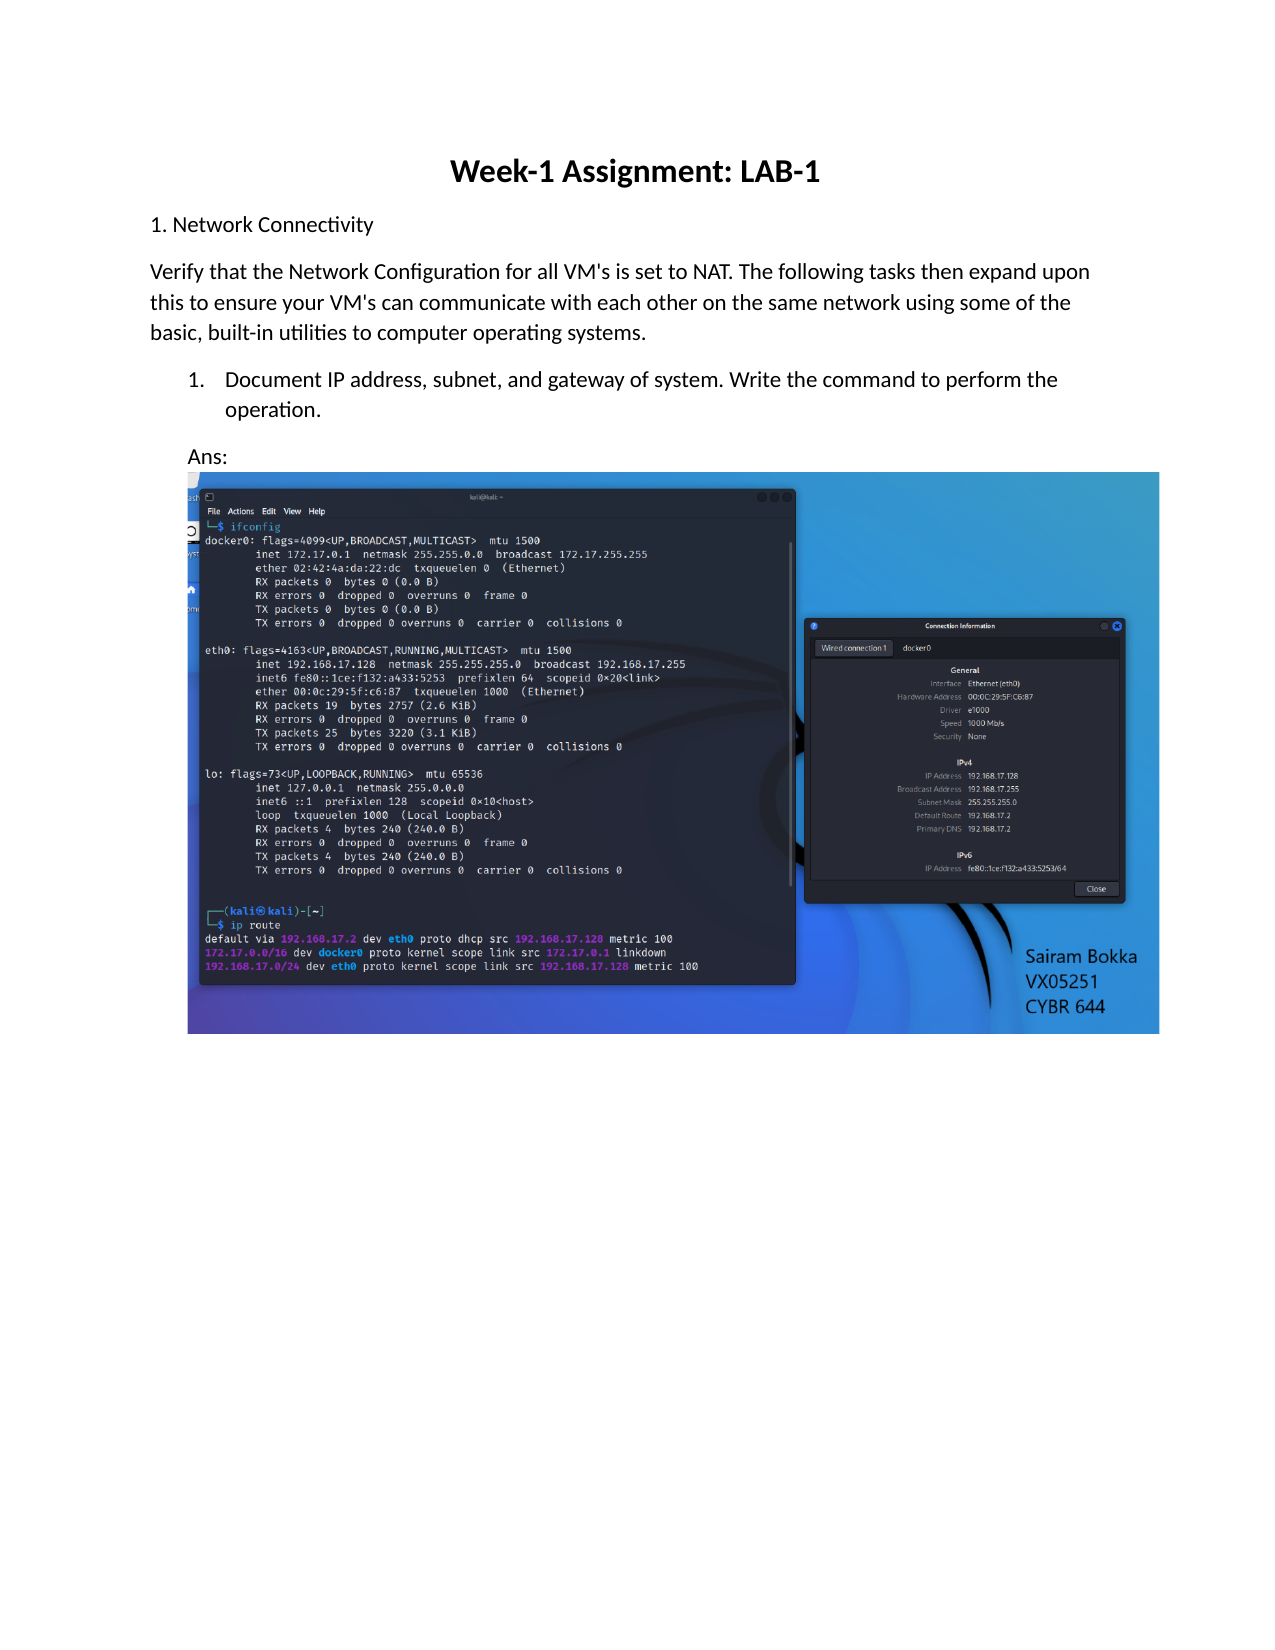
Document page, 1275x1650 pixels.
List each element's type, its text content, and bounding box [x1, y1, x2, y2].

text Ans: [187, 442, 1125, 472]
list Document IP address, subnet, and gateway of system. Write the command to perform the operation. [187, 365, 1125, 423]
text 1. Network Connectivity [150, 211, 1125, 239]
text Verify that the Network Configuration for all VM's is set to NAT. The following tasks then expand upon this to ensure your VM's can communicate with each other on the same network using some of the basic, built-in utilities to computer operating systems. [150, 257, 1125, 346]
text Week-1 Assignment: LAB-1 [450, 150, 1125, 191]
picture [187, 472, 1160, 1034]
